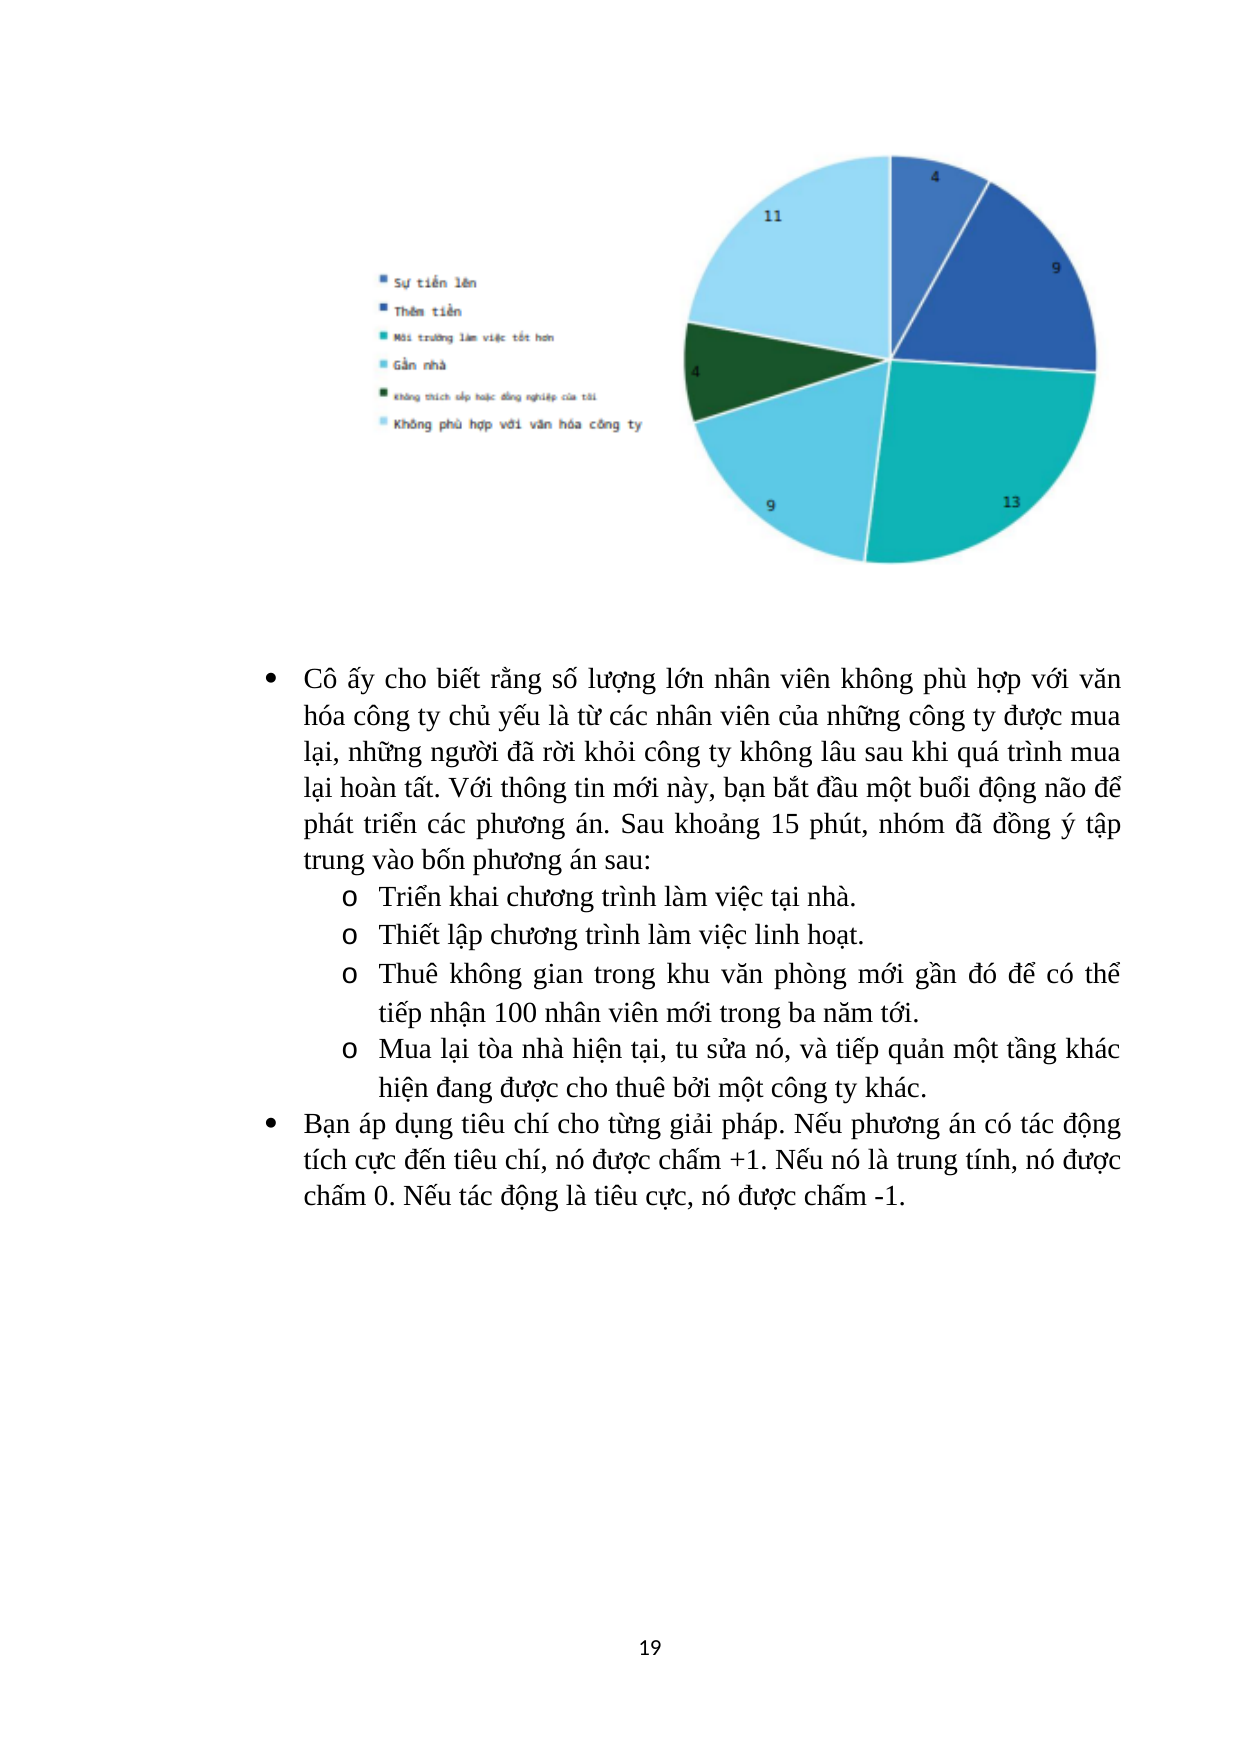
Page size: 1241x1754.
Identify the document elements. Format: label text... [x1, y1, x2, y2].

list Thuê không gian trong khu văn phòng mới gần đó để có thể tiếp nhận 100 nhân viên mới trong ba năm tới. [341, 956, 1122, 1028]
picture [265, 118, 1183, 590]
list Thiết lập chương trình làm việc linh hoạt. [341, 917, 1122, 953]
list Mua lại tòa nhà hiện tại, tu sửa nó, và tiếp quản một tầng khác hiện đang được cho thuê bởi một công ty khác. [341, 1031, 1122, 1103]
list Bạn áp dụng tiêu chí cho từng giải pháp. Nếu phương án có tác động tích cực đến tiêu chí, nó được chấm +1. Nếu nó là trung tính, nó được chấm 0. Nếu tác động là tiêu cực, nó được chấm -1. [266, 1106, 1122, 1212]
list Cô ấy cho biết rằng số lượng lớn nhân viên không phù hợp với văn hóa công ty chủ yếu là từ các nhân viên của những công ty được mua lại, những người đã rời khỏi công ty không lâu sau khi quá trình mua lại hoàn tất. Với thông tin mới này, bạn bắt đầu một buổi động não để phát triển các phương án. Sau khoảng 15 phút, nhóm đã đồng ý tập trung vào bốn phương án sau: [266, 662, 1122, 876]
list Triển khai chương trình làm việc tại nhà. [341, 879, 1122, 915]
